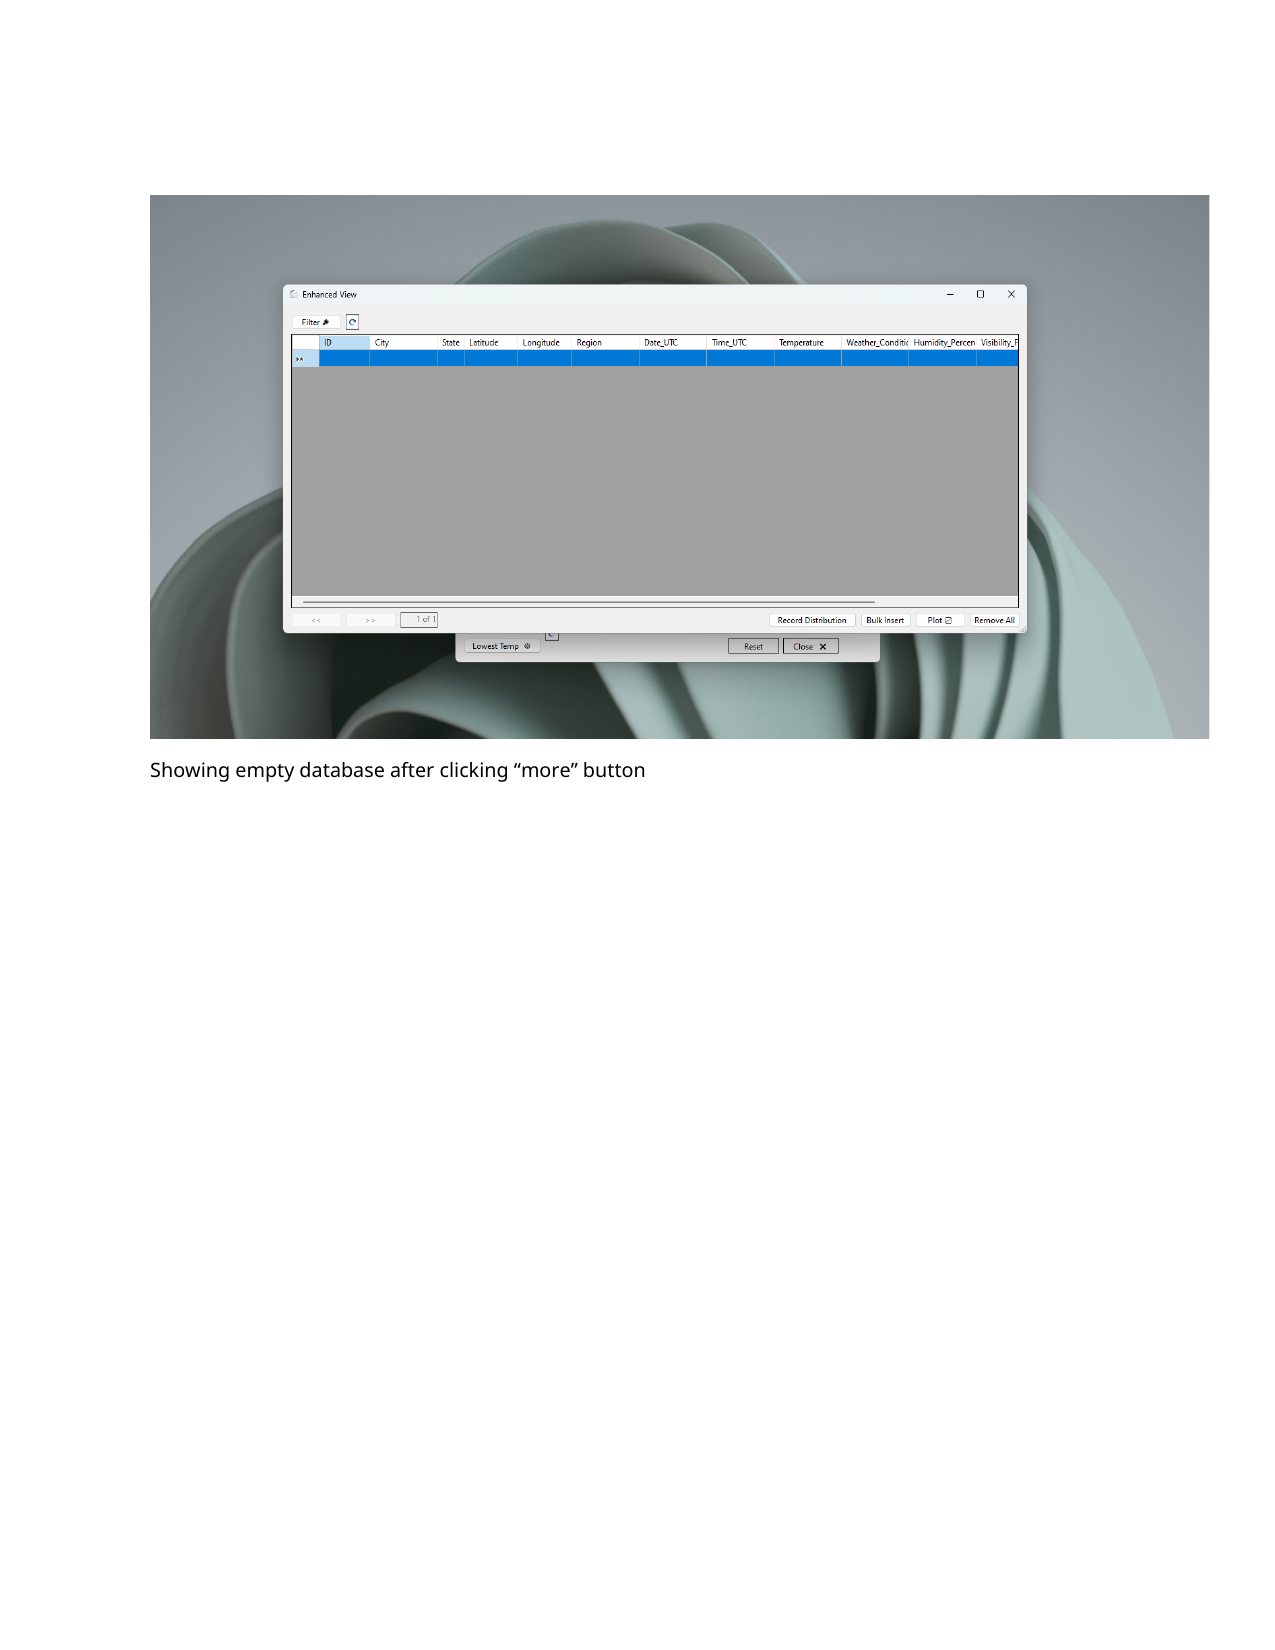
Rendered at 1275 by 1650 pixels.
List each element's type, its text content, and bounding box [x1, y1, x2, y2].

text Showing empty database after clicking “more” button [150, 756, 1125, 783]
picture [150, 195, 1210, 739]
